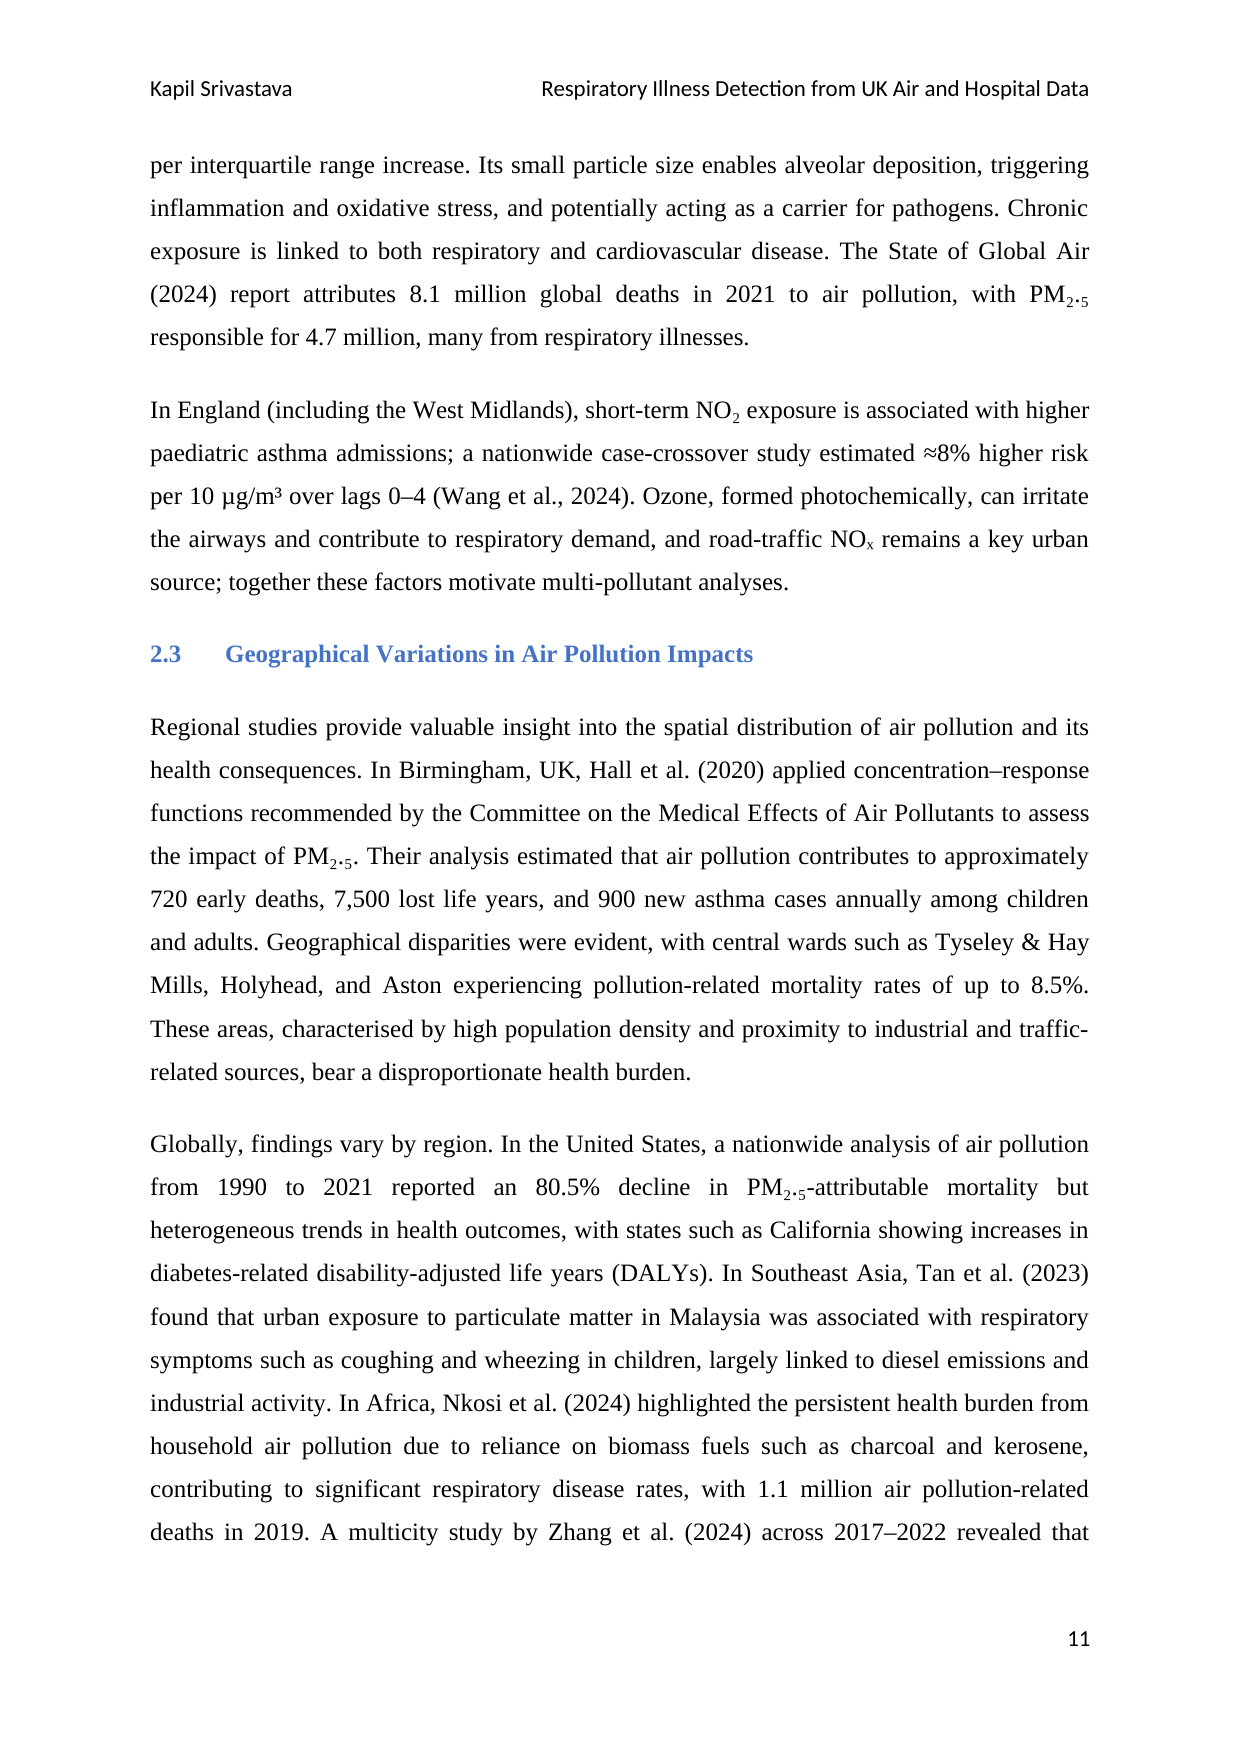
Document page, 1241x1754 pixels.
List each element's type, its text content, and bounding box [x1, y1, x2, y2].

text In England (including the West Midlands), short-term NO₂ exposure is associated with higher paediatric asthma admissions; a nationwide case-crossover study estimated ≈8% higher risk per 10 µg/m³ over lags 0–4 (Wang et al., 2024). Ozone, formed photochemically, can irritate the airways and contribute to respiratory demand, and road-traffic NOₓ remains a key urban source; together these factors motivate multi-pollutant analyses. [150, 524, 1090, 725]
text Regional studies provide valuable insight into the spatial distribution of air pollution and its health consequences. In Birmingham, UK, Hall et al. (2020) applied concentration–response functions recommended by the Committee on the Medical Effects of Air Pollutants to assess the impact of PM₂.₅. Their analysis estimated that air pollution contributes to approximately 720 early deaths, 7,500 lost life years, and 900 new asthma cases annually among children and adults. Geographical disparities were evident, with central wards such as Tyseley & Hay Mills, Holyhead, and Aston experiencing pollution-related mortality rates of up to 8.5%. These areas, characterised by high population density and proximity to industrial and traffic-related sources, bear a disproportionate health burden. [150, 841, 1090, 1215]
text Particulate matter, especially PM₂.₅ and black carbon, remains a major focus due to its ability to penetrate deep into the lungs. Black carbon, produced by incomplete fossil fuel and biomass combustion, is associated with 6–9% increases in daily asthma-related hospital visits per interquartile range increase. Its small particle size enables alveolar deposition, triggering inflammation and oxidative stress, and potentially acting as a carrier for pathogens. Chronic exposure is linked to both respiratory and cardiovascular disease. The State of Global Air (2024) report attributes 8.1 million global deaths in 2021 to air pollution, with PM₂.₅ responsible for 4.7 million, many from respiratory illnesses. [150, 150, 1090, 481]
text 2.3 Geographical Variations in Air Pollution Impacts [150, 769, 1090, 798]
